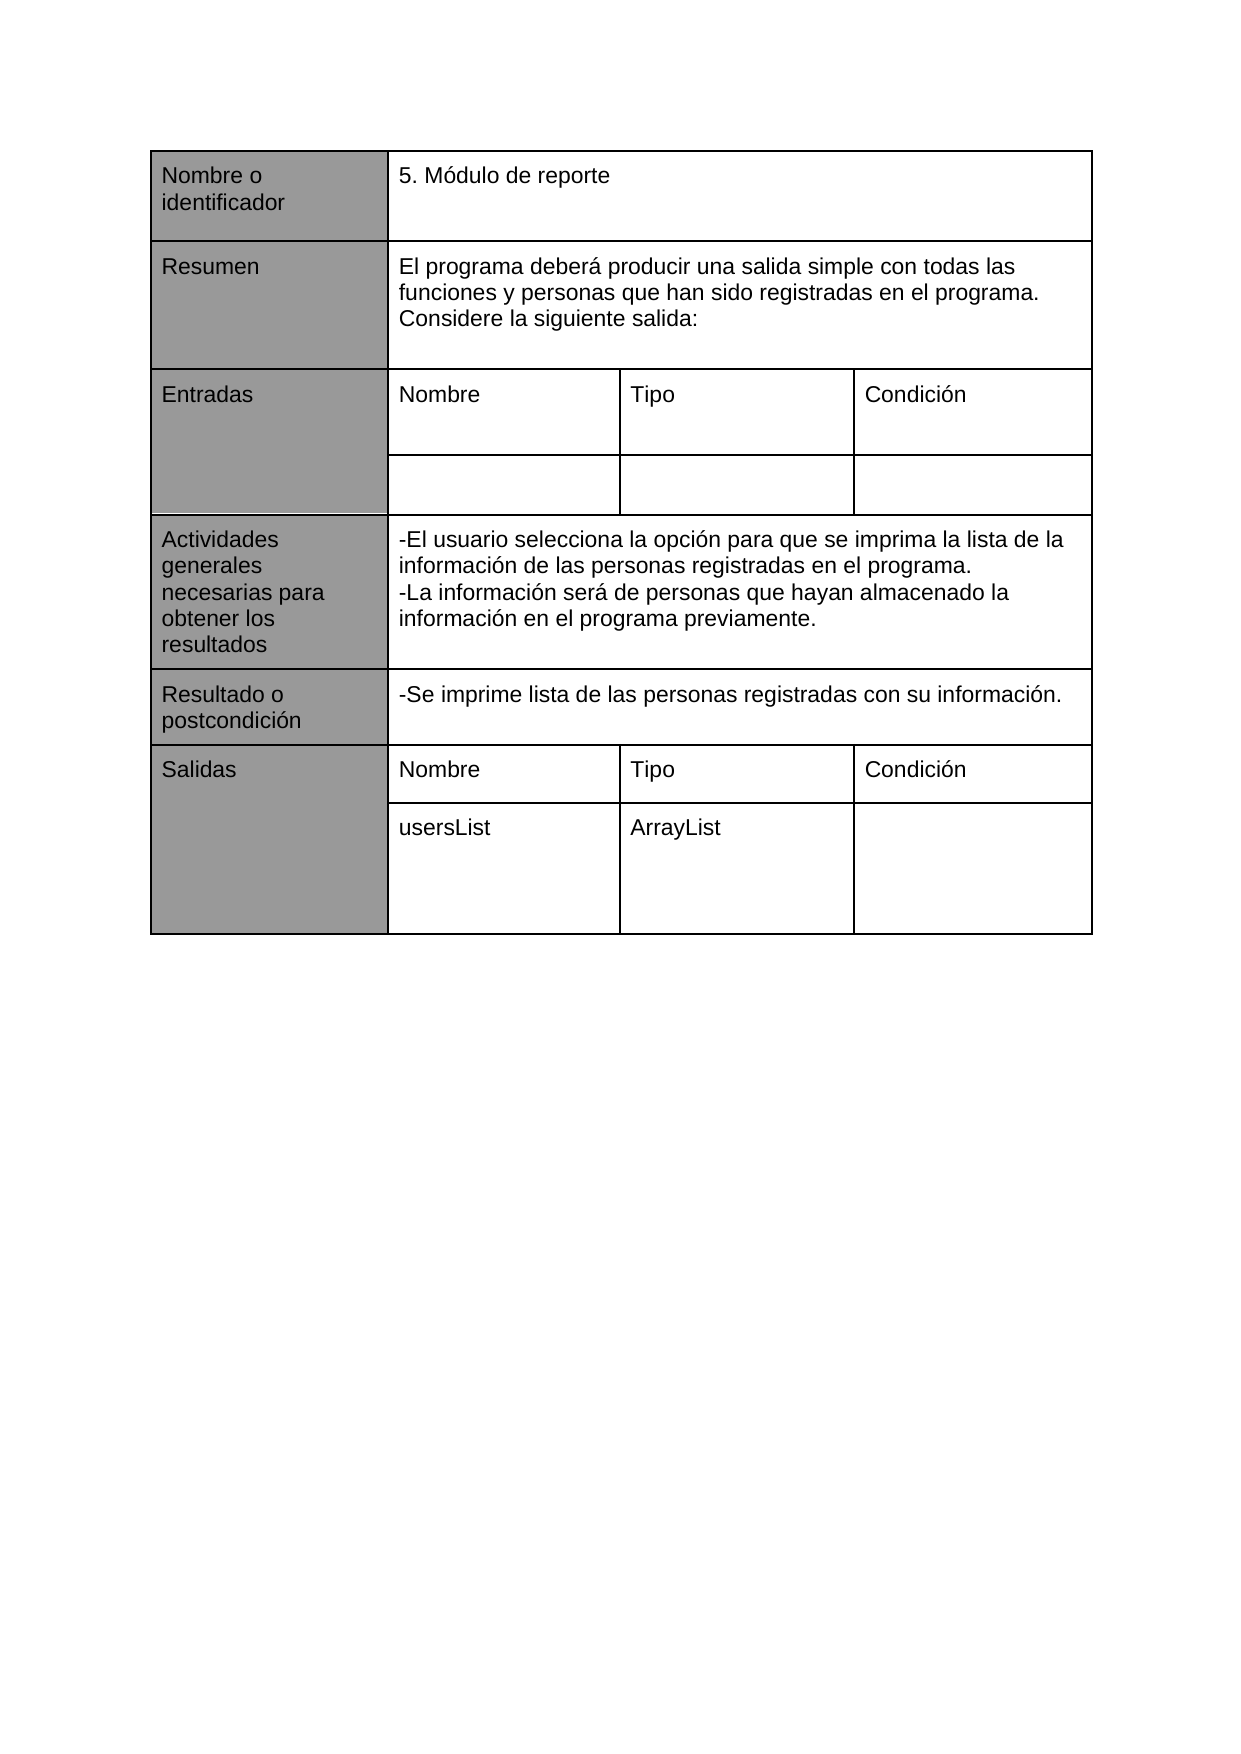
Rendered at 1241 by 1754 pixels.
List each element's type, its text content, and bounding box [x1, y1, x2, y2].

table_cell Resultado o postcondición [152, 670, 387, 744]
table_cell El programa deberá producir una salida simple con todas las funciones y personas que han sido registradas en el programa. Considere la siguiente salida: [389, 242, 1091, 368]
table_cell Resumen [152, 242, 387, 368]
table_cell usersList [389, 804, 619, 933]
table_cell Tipo [621, 370, 853, 454]
table_cell [389, 456, 619, 513]
table_cell Salidas [152, 746, 387, 933]
table_cell [855, 456, 1091, 513]
table_cell Nombre [389, 746, 619, 802]
table_cell Tipo [621, 746, 853, 802]
table_cell Condición [855, 746, 1091, 802]
table_header Nombre o identificador [152, 152, 387, 240]
table_cell Nombre [389, 370, 619, 454]
table_cell ArrayList [621, 804, 853, 933]
table_cell Entradas [152, 370, 387, 513]
table_cell -Se imprime lista de las personas registradas con su información. [389, 670, 1091, 744]
table_cell Condición [855, 370, 1091, 454]
table_cell [621, 456, 853, 513]
table_cell Actividades generales necesarias para obtener los resultados [152, 516, 387, 668]
table_header 5. Módulo de reporte [389, 152, 1091, 240]
table_cell -El usuario selecciona la opción para que se imprima la lista de la información de las personas registradas en el programa. -La información será de personas que hayan almacenado la información en el programa previamente. [389, 516, 1091, 668]
table_cell [855, 804, 1091, 933]
